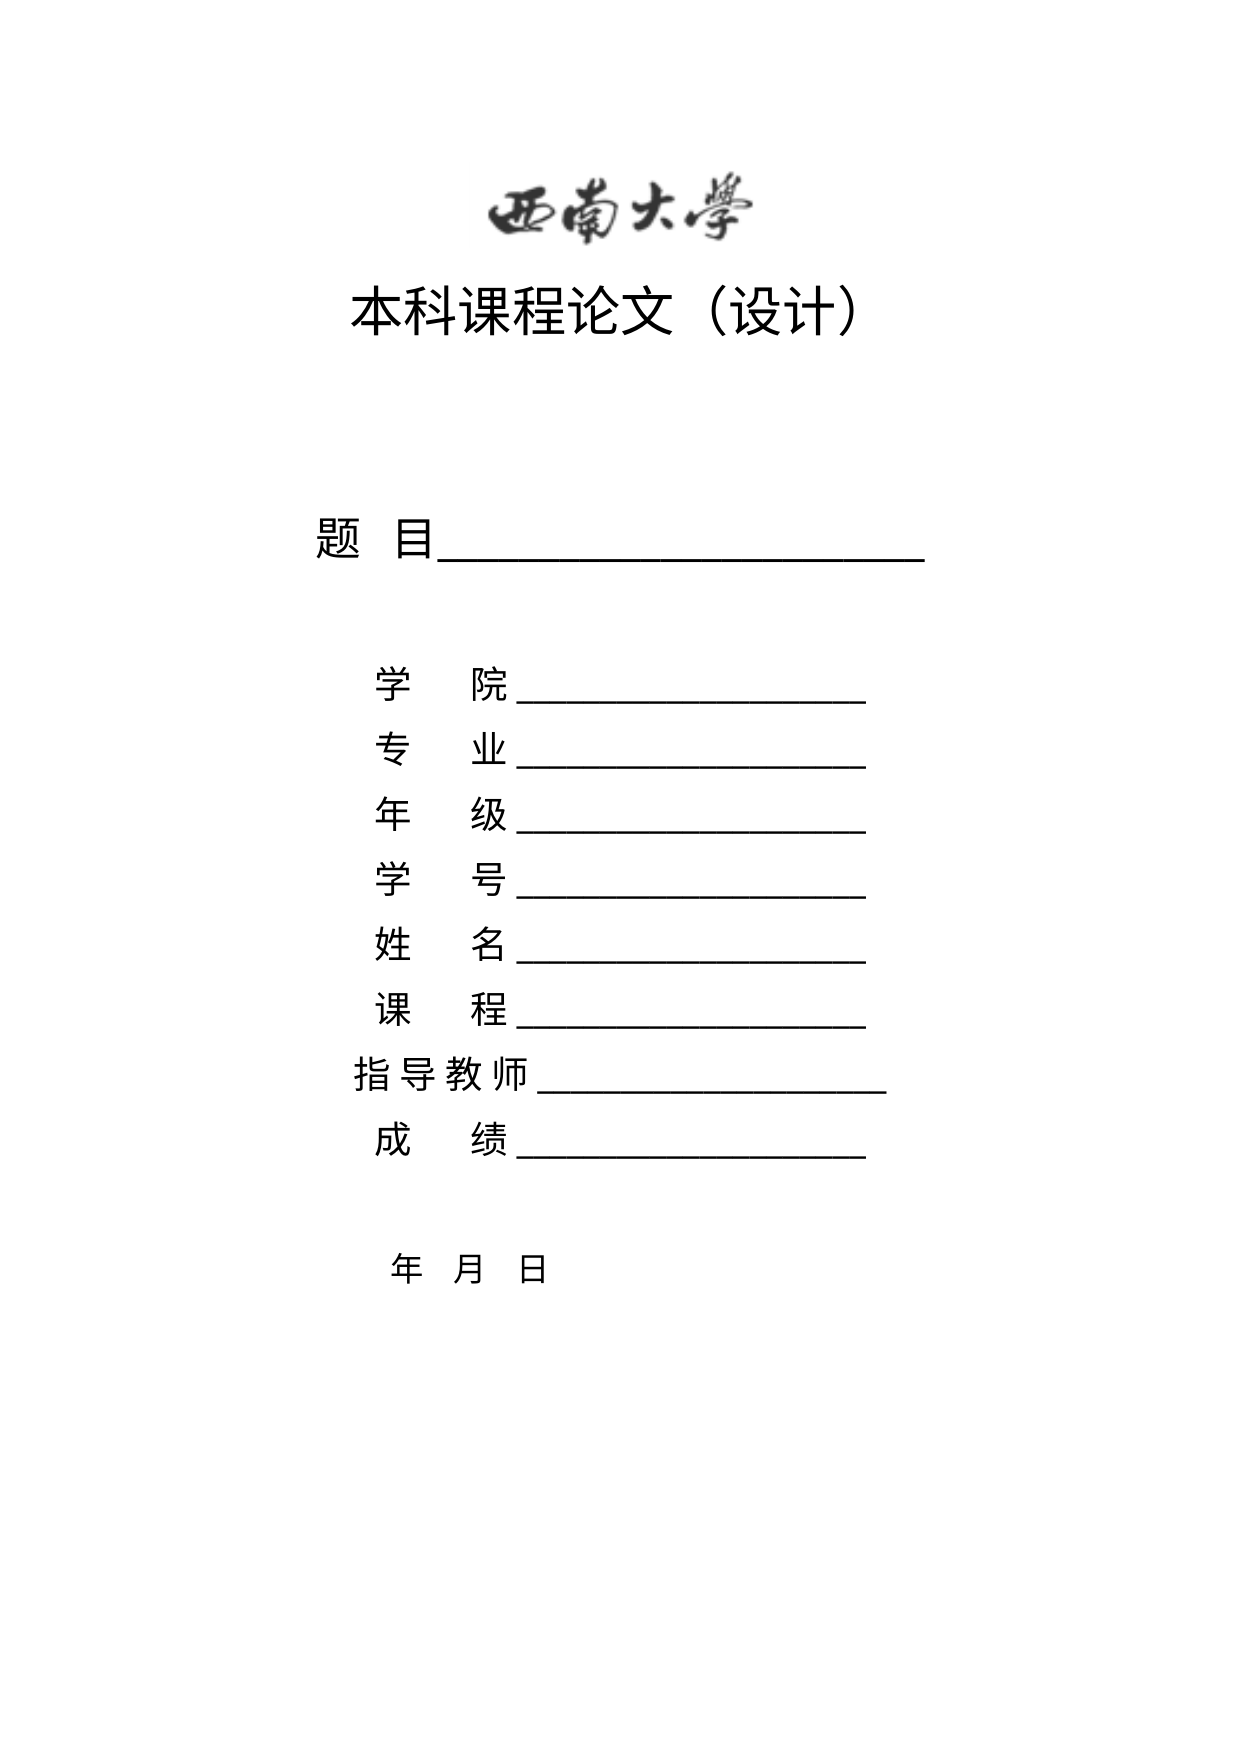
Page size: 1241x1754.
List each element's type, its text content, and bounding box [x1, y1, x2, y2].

text 成 绩 _____________________ [187, 1104, 1053, 1169]
text 课 程 _____________________ [187, 974, 1053, 1039]
text 本科课程论文（设计） [187, 259, 1053, 357]
text 指 导 教 师 _____________________ [187, 1039, 1053, 1104]
text 年 月 日 [187, 1234, 1053, 1299]
text 学 号 _____________________ [187, 844, 1053, 909]
text 年 级 _____________________ [187, 779, 1053, 844]
text 姓 名 _____________________ [187, 909, 1053, 974]
picture [468, 162, 772, 248]
text 题 目________________________ [187, 487, 1053, 584]
text 学 院 _____________________ [187, 649, 1053, 714]
text 专 业 _____________________ [187, 714, 1053, 779]
